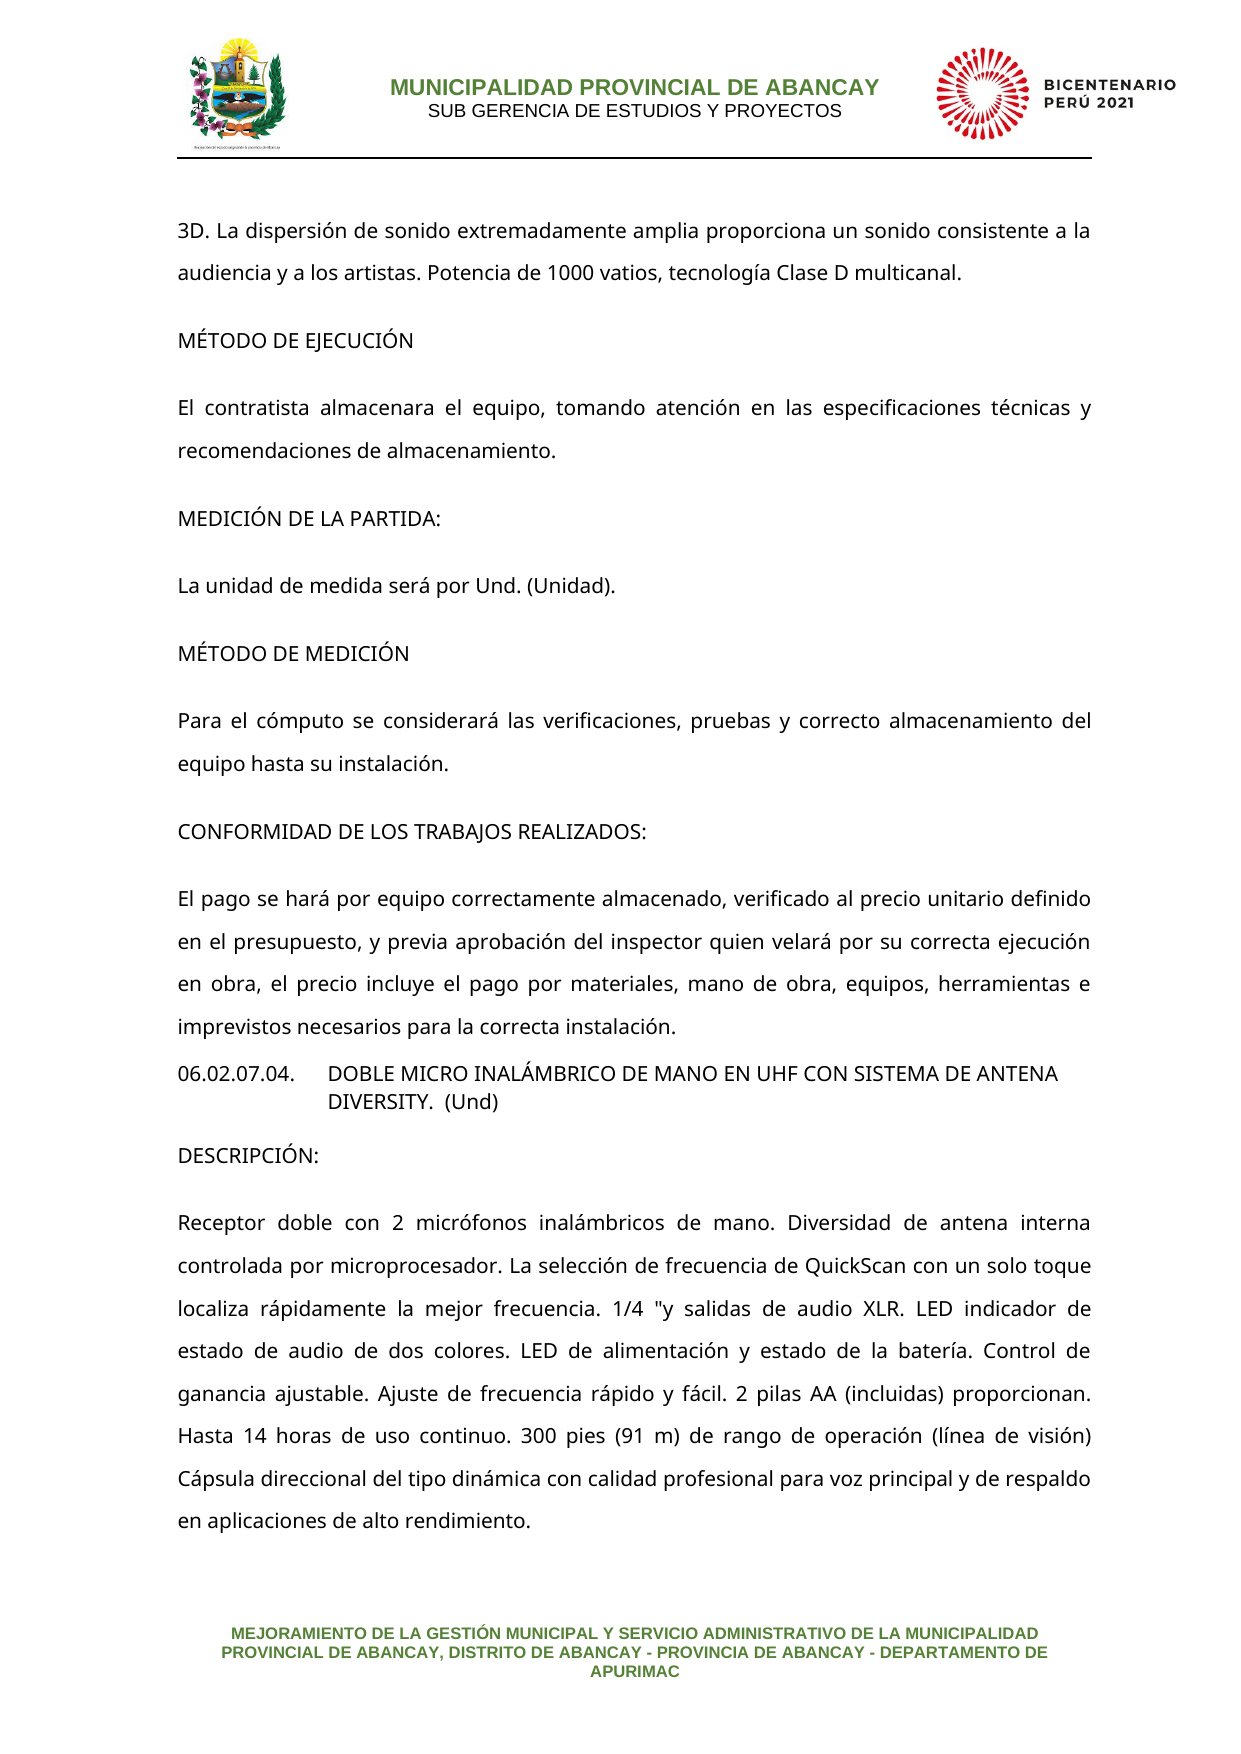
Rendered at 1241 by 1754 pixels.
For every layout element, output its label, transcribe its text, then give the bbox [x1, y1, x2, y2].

text CONFORMIDAD DE LOS TRABAJOS REALIZADOS: [177, 817, 1092, 845]
text MEDICIÓN DE LA PARTIDA: [177, 504, 1092, 532]
text Receptor doble con 2 micrófonos inalámbricos de mano. Diversidad de antena interna controlada por microprocesador. La selección de frecuencia de QuickScan con un solo toque localiza rápidamente la mejor frecuencia. 1/4 "y salidas de audio XLR. LED indicador de estado de audio de dos colores. LED de alimentación y estado de la batería. Control de ganancia ajustable. Ajuste de frecuencia rápido y fácil. 2 pilas AA (incluidas) proporcionan. Hasta 14 horas de uso continuo. 300 pies (91 m) de rango de operación (línea de visión) Cápsula direccional del tipo dinámica con calidad profesional para voz principal y de respaldo en aplicaciones de alto rendimiento. [177, 1208, 1092, 1535]
text DOBLE MICRO INALÁMBRICO DE MANO EN UHF CON SISTEMA DE ANTENA DIVERSITY. (Und) [177, 1059, 1092, 1116]
text MÉTODO DE EJECUCIÓN [177, 326, 1092, 354]
text DESCRIPCIÓN: [177, 1141, 1092, 1169]
text Para el cómputo se considerará las verificaciones, pruebas y correcto almacenamiento del equipo hasta su instalación. [177, 707, 1092, 778]
text La unidad de medida será por Und. (Unidad). [177, 571, 1092, 600]
text MÉTODO DE MEDICIÓN [177, 639, 1092, 667]
text El pago se hará por equipo correctamente almacenado, verificado al precio unitario definido en el presupuesto, y previa aprobación del inspector quien velará por su correcta ejecución en obra, el precio incluye el pago por materiales, mano de obra, equipos, herramientas e imprevistos necesarios para la correcta instalación. [177, 884, 1092, 1041]
picture [177, 38, 290, 154]
text El contratista almacenara el equipo, tomando atención en las especificaciones técnicas y recomendaciones de almacenamiento. [177, 393, 1092, 464]
picture [928, 37, 1181, 143]
